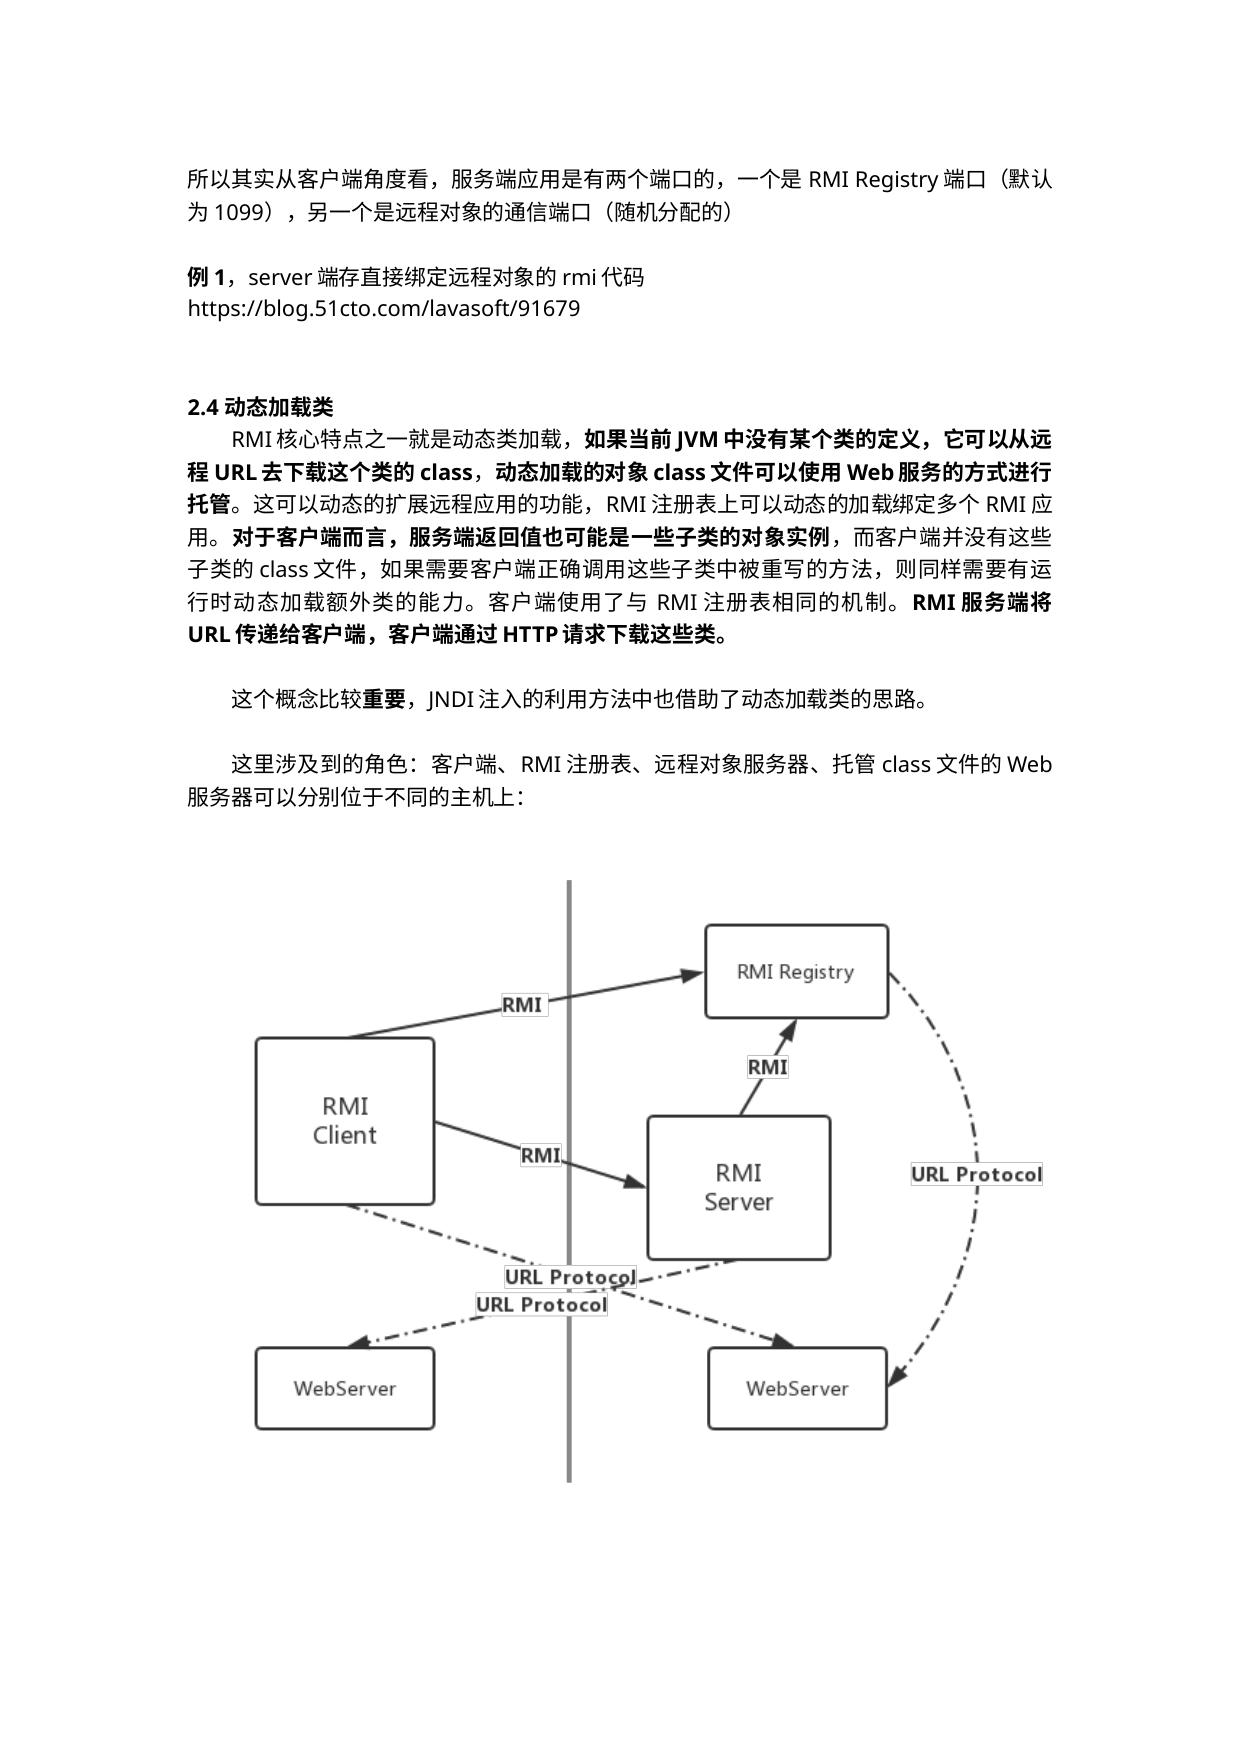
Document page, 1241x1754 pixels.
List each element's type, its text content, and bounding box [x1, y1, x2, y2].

text RMI核心特点之一就是动态类加载，如果当前JVM中没有某个类的定义，它可以从远程URL去下载这个类的class，动态加载的对象class文件可以使用Web服务的方式进行托管。这可以动态的扩展远程应用的功能，RMI注册表上可以动态的加载绑定多个RMI应用。对于客户端而言，服务端返回值也可能是一些子类的对象实例，而客户端并没有这些子类的class文件，如果需要客户端正确调用这些子类中被重写的方法，则同样需要有运行时动态加载额外类的能力。客户端使用了与RMI注册表相同的机制。RMI服务端将URL传递给客户端，客户端通过HTTP请求下载这些类。 [187, 422, 1053, 649]
text 所以其实从客户端角度看，服务端应用是有两个端口的，一个是RMI Registry端口（默认为1099），另一个是远程对象的通信端口（随机分配的） [187, 162, 1053, 227]
text 这个概念比较重要，JNDI注入的利用方法中也借助了动态加载类的思路。 [187, 682, 1053, 714]
text 例1，server端存直接绑定远程对象的rmi代码 [187, 259, 1053, 292]
text 这里涉及到的角色：客户端、RMI注册表、远程对象服务器、托管class文件的Web服务器可以分别位于不同的主机上： [187, 747, 1053, 812]
text 2.4 动态加载类 [187, 389, 1053, 422]
picture [187, 812, 1053, 1529]
text https://blog.51cto.com/lavasoft/91679 [187, 292, 1053, 324]
